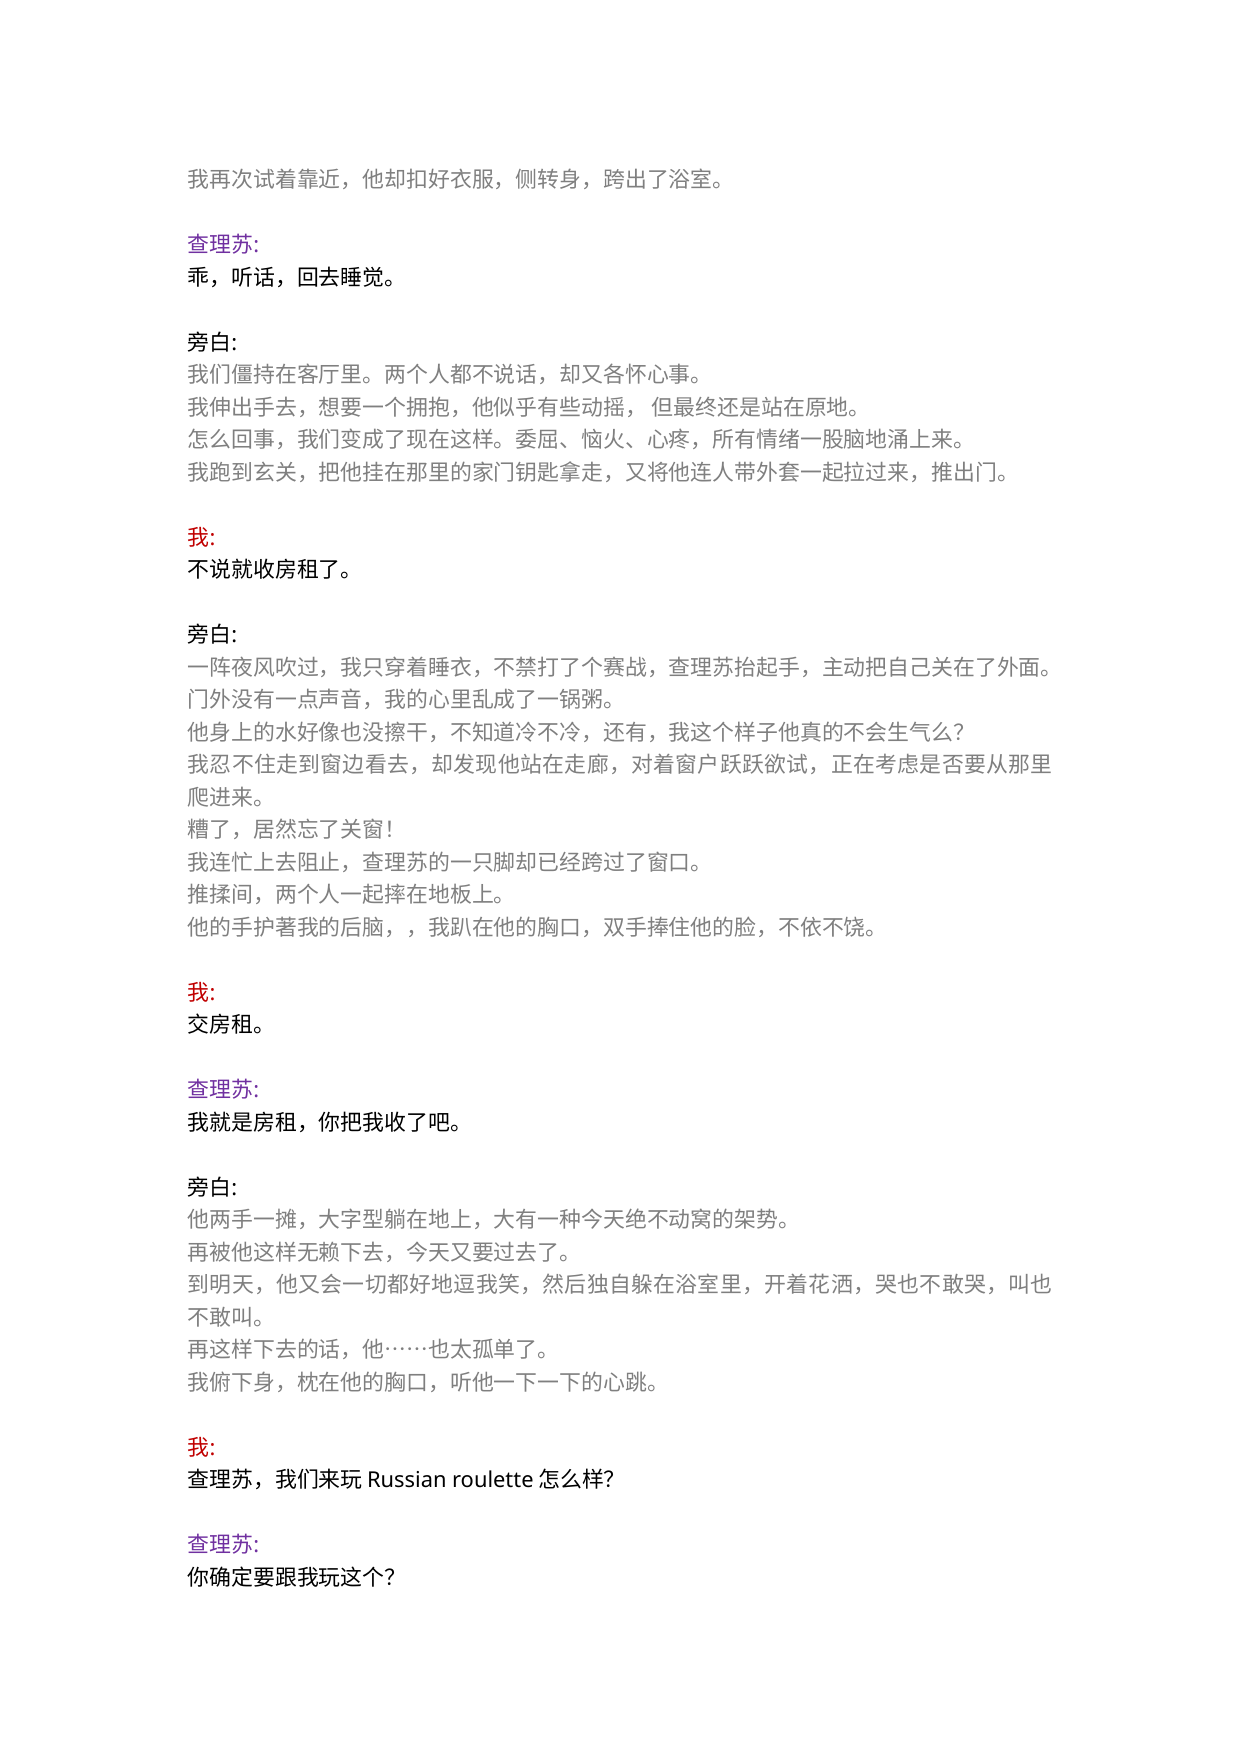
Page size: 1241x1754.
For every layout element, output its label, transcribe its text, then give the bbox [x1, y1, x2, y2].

text 门外没有一点声音，我的心里乱成了一锅粥。 [187, 682, 1053, 714]
text 查理苏: [187, 1072, 1053, 1104]
text 到明天，他又会一切都好地逗我笑，然后独自躲在浴室里，开着花洒，哭也不敢哭，叫也不敢叫。 [187, 1267, 1053, 1332]
text 我跑到玄关，把他挂在那里的家门钥匙拿走，又将他连人带外套一起拉过来，推出门。 [187, 454, 1053, 487]
text 他的手护著我的后脑，，我趴在他的胸口，双手捧住他的脸，不依不饶。 [187, 909, 1053, 942]
text 他两手一摊，大字型躺在地上，大有一种今天绝不动窝的架势。 [187, 1202, 1053, 1234]
text 旁白: [187, 617, 1053, 649]
text 我: [187, 519, 1053, 552]
text 查理苏: [187, 227, 1053, 259]
text 他身上的水好像也没擦干，不知道冷不冷，还有，我这个样子他真的不会生气么？ [187, 714, 1053, 747]
text 再这样下去的话，他……也太孤单了。 [187, 1332, 1053, 1364]
text 我连忙上去阻止，查理苏的一只脚却已经跨过了窗口。 [187, 844, 1053, 877]
text 糟了，居然忘了关窗！ [187, 812, 1053, 844]
text 我就是房租，你把我收了吧。 [187, 1104, 1053, 1137]
text 我们僵持在客厅里。两个人都不说话，却又各怀心事。 [187, 357, 1053, 389]
text 旁白: [187, 1169, 1053, 1202]
text 推揉间，两个人一起摔在地板上。 [187, 877, 1053, 909]
text 我忍不住走到窗边看去，却发现他站在走廊，对着窗户跃跃欲试，正在考虑是否要从那里爬进来。 [187, 747, 1053, 812]
text 查理苏: [187, 1527, 1053, 1559]
text 我: [187, 974, 1053, 1007]
text 我伸出手去，想要一个拥抱，他似乎有些动摇， 但最终还是站在原地。 [187, 389, 1053, 422]
text 查理苏，我们来玩Russian roulette怎么样？ [187, 1462, 1053, 1494]
text 我: [187, 1429, 1053, 1462]
text 一阵夜风吹过，我只穿着睡衣，不禁打了个赛战，查理苏抬起手，主动把自己关在了外面。 [187, 649, 1053, 682]
text 我再次试着靠近，他却扣好衣服，侧转身，跨出了浴室。 [187, 162, 1053, 194]
text 乖，听话，回去睡觉。 [187, 259, 1053, 292]
text 再被他这样无赖下去，今天又要过去了。 [187, 1234, 1053, 1267]
text 不说就收房租了。 [187, 552, 1053, 584]
text 交房租。 [187, 1007, 1053, 1039]
text 怎么回事，我们变成了现在这样。委屈、恼火、心疼，所有情绪一股脑地涌上来。 [187, 422, 1053, 454]
text 你确定要跟我玩这个？ [187, 1559, 1053, 1592]
text 我俯下身，枕在他的胸口，听他一下一下的心跳。 [187, 1364, 1053, 1397]
text 旁白: [187, 324, 1053, 357]
